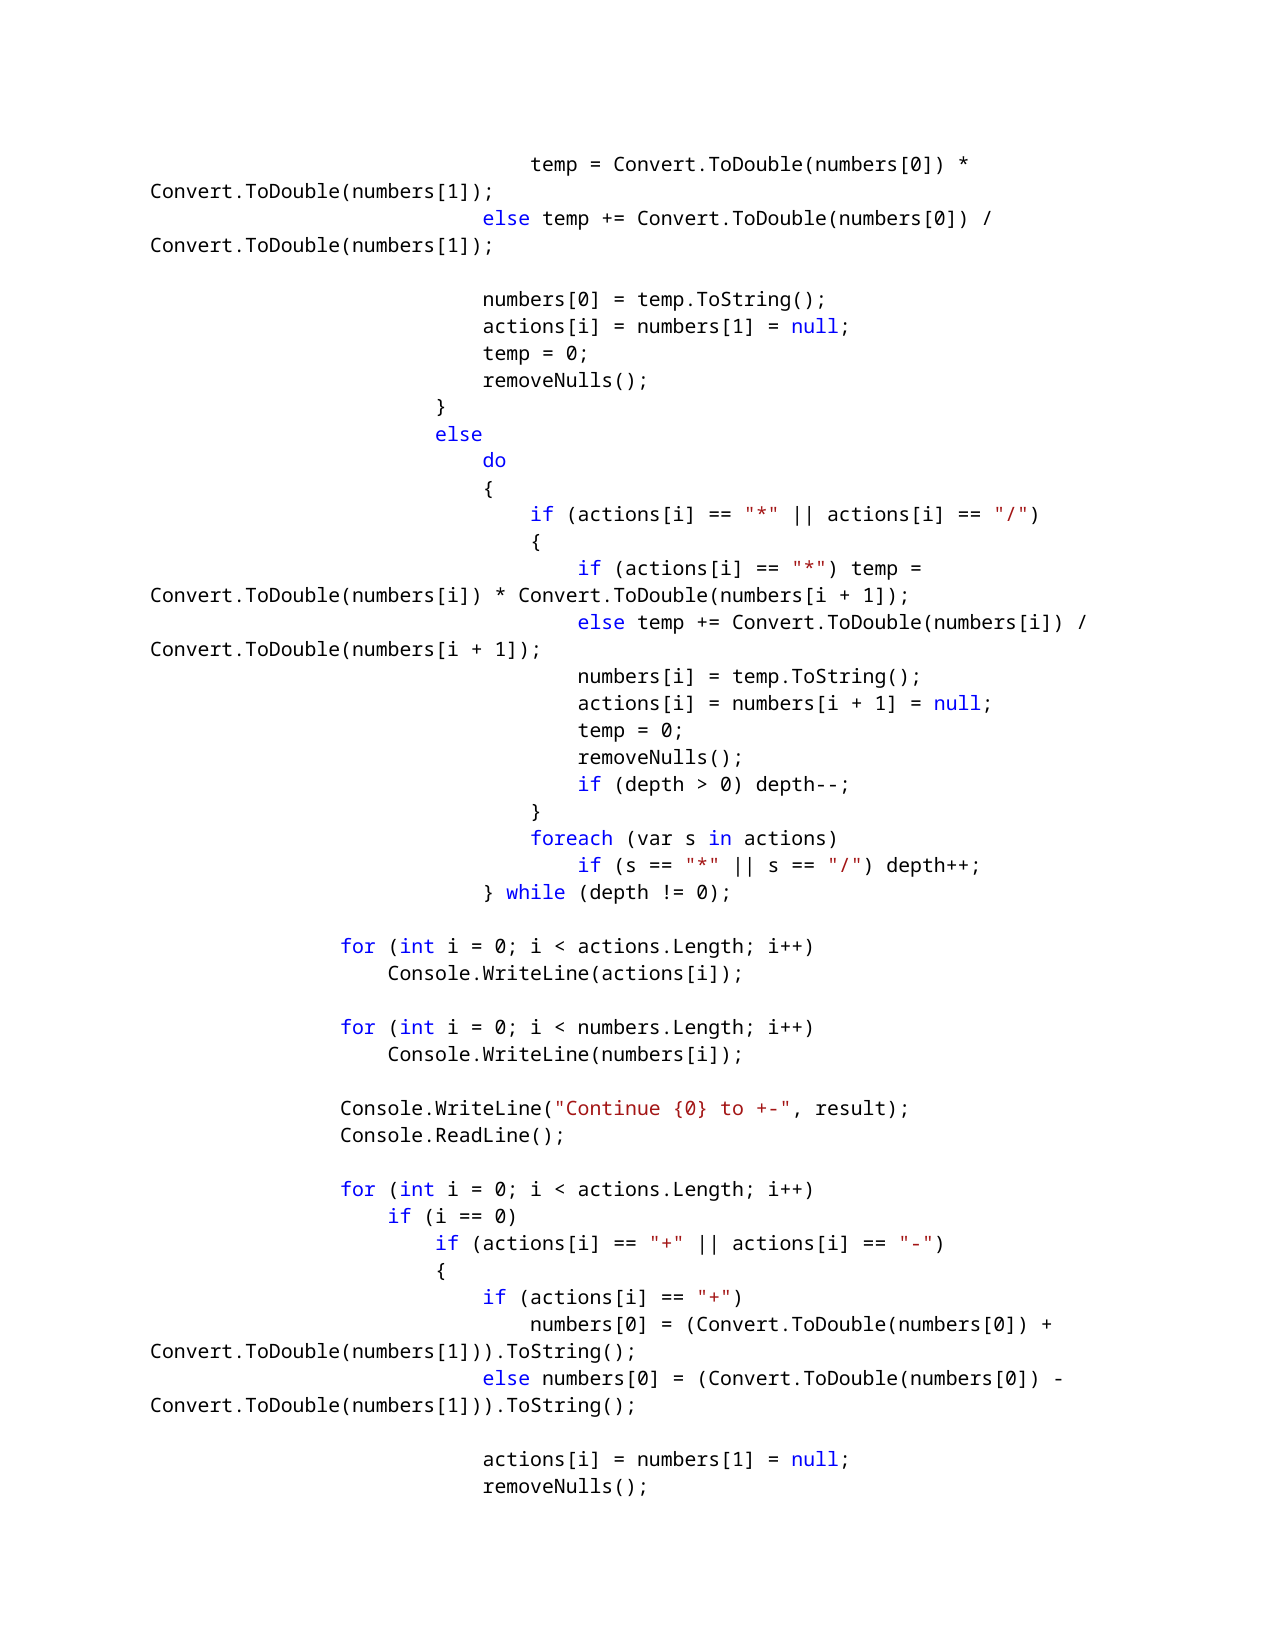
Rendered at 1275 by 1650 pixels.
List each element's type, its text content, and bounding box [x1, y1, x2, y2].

text actions[i] = numbers[i + 1] = null; [150, 689, 1125, 717]
text Console.WriteLine(actions[i]); [150, 959, 1125, 986]
text else numbers[0] = (Convert.ToDouble(numbers[0]) - Convert.ToDouble(numbers[1])).ToString(); [150, 1364, 1125, 1418]
text } while (depth != 0); [150, 878, 1125, 905]
text if (actions[i] == "+") [150, 1283, 1125, 1310]
text { [150, 1256, 1125, 1283]
text temp = 0; [150, 717, 1125, 743]
text { [150, 528, 1125, 555]
text for (int i = 0; i < numbers.Length; i++) [150, 1013, 1125, 1040]
text } [150, 797, 1125, 824]
text temp = 0; [150, 339, 1125, 366]
text { [150, 474, 1125, 501]
text actions[i] = numbers[1] = null; [150, 312, 1125, 339]
text foreach (var s in actions) [150, 824, 1125, 851]
text for (int i = 0; i < actions.Length; i++) [150, 932, 1125, 959]
text numbers[i] = temp.ToString(); [150, 663, 1125, 689]
text } [150, 393, 1125, 420]
text temp = Convert.ToDouble(numbers[0]) * Convert.ToDouble(numbers[1]); [150, 150, 1125, 204]
text do [150, 447, 1125, 474]
text removeNulls(); [150, 366, 1125, 393]
text Console.WriteLine("Continue {0} to +-", result); [150, 1094, 1125, 1121]
text Console.WriteLine(numbers[i]); [150, 1040, 1125, 1067]
text numbers[0] = temp.ToString(); [150, 285, 1125, 312]
text removeNulls(); [150, 1472, 1125, 1499]
text else temp += Convert.ToDouble(numbers[i]) / Convert.ToDouble(numbers[i + 1]); [150, 609, 1125, 663]
text if (depth > 0) depth--; [150, 771, 1125, 797]
text if (actions[i] == "*" || actions[i] == "/") [150, 501, 1125, 528]
text else [150, 420, 1125, 447]
text removeNulls(); [150, 743, 1125, 771]
text if (actions[i] == "+" || actions[i] == "-") [150, 1229, 1125, 1256]
text for (int i = 0; i < actions.Length; i++) [150, 1175, 1125, 1202]
text Console.ReadLine(); [150, 1121, 1125, 1148]
text numbers[0] = (Convert.ToDouble(numbers[0]) + Convert.ToDouble(numbers[1])).ToString(); [150, 1310, 1125, 1364]
text if (i == 0) [150, 1202, 1125, 1229]
text if (actions[i] == "*") temp = Convert.ToDouble(numbers[i]) * Convert.ToDouble(numbers[i + 1]); [150, 555, 1125, 609]
text else temp += Convert.ToDouble(numbers[0]) / Convert.ToDouble(numbers[1]); [150, 204, 1125, 258]
text actions[i] = numbers[1] = null; [150, 1445, 1125, 1472]
text if (s == "*" || s == "/") depth++; [150, 851, 1125, 878]
